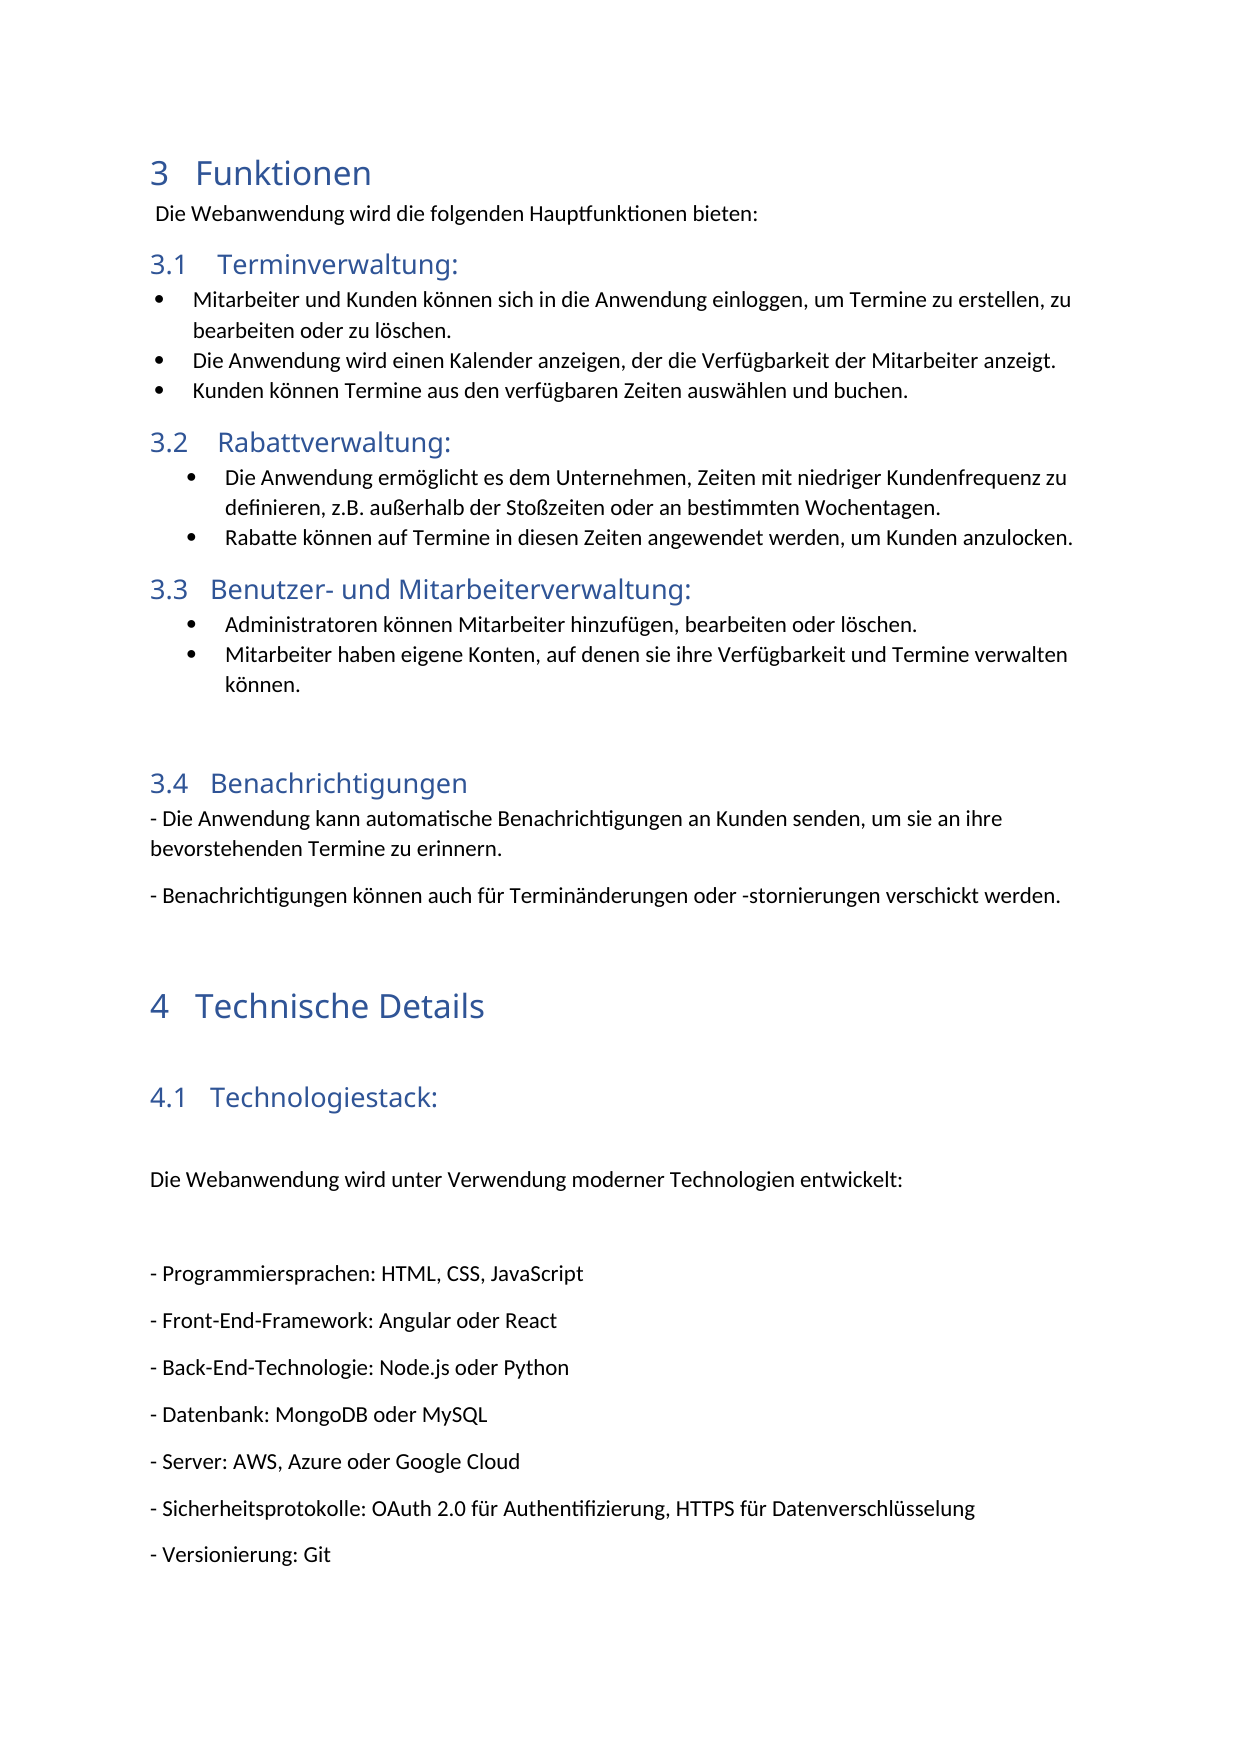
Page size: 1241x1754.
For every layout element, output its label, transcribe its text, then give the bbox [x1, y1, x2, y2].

list Die Anwendung wird einen Kalender anzeigen, der die Verfügbarkeit der Mitarbeiter anzeigt. [155, 346, 1090, 374]
text - Back-End-Technologie: Node.js oder Python [150, 1353, 1090, 1381]
list Die Anwendung ermöglicht es dem Unternehmen, Zeiten mit niedriger Kundenfrequenz zu definieren, z.B. außerhalb der Stoßzeiten oder an bestimmten Wochentagen. [187, 463, 1090, 521]
text - Server: AWS, Azure oder Google Cloud [150, 1447, 1090, 1475]
text - Programmiersprachen: HTML, CSS, JavaScript [150, 1259, 1090, 1287]
list Administratoren können Mitarbeiter hinzufügen, bearbeiten oder löschen. [187, 610, 1090, 638]
subtitle Technische Details [150, 983, 1090, 1028]
text - Sicherheitsprotokolle: OAuth 2.0 für Authentifizierung, HTTPS für Datenverschlüsselung [150, 1494, 1090, 1522]
list Rabatte können auf Termine in diesen Zeiten angewendet werden, um Kunden anzulocken. [187, 523, 1090, 551]
subtitle Benachrichtigungen [150, 764, 1090, 801]
text Die Webanwendung wird die folgenden Hauptfunktionen bieten: [150, 199, 1090, 227]
list Kunden können Termine aus den verfügbaren Zeiten auswählen und buchen. [155, 376, 1090, 404]
text - Datenbank: MongoDB oder MySQL [150, 1400, 1090, 1428]
text Die Webanwendung wird unter Verwendung moderner Technologien entwickelt: [150, 1166, 1090, 1194]
list Mitarbeiter haben eigene Konten, auf denen sie ihre Verfügbarkeit und Termine verwalten können. [187, 640, 1090, 698]
subtitle Technologiestack: [150, 1079, 1090, 1116]
text - Die Anwendung kann automatische Benachrichtigungen an Kunden senden, um sie an ihre bevorstehenden Termine zu erinnern. [150, 804, 1090, 862]
text - Versionierung: Git [150, 1541, 1090, 1569]
text - Benachrichtigungen können auch für Terminänderungen oder -stornierungen verschickt werden. [150, 881, 1090, 909]
subtitle Terminverwaltung: [150, 246, 1090, 283]
subtitle Benutzer- und Mitarbeiterverwaltung: [150, 570, 1090, 607]
subtitle Funktionen [150, 150, 1090, 195]
text - Front-End-Framework: Angular oder React [150, 1306, 1090, 1334]
subtitle Rabattverwaltung: [150, 423, 1090, 460]
list Mitarbeiter und Kunden können sich in die Anwendung einloggen, um Termine zu erstellen, zu bearbeiten oder zu löschen. [155, 286, 1090, 344]
